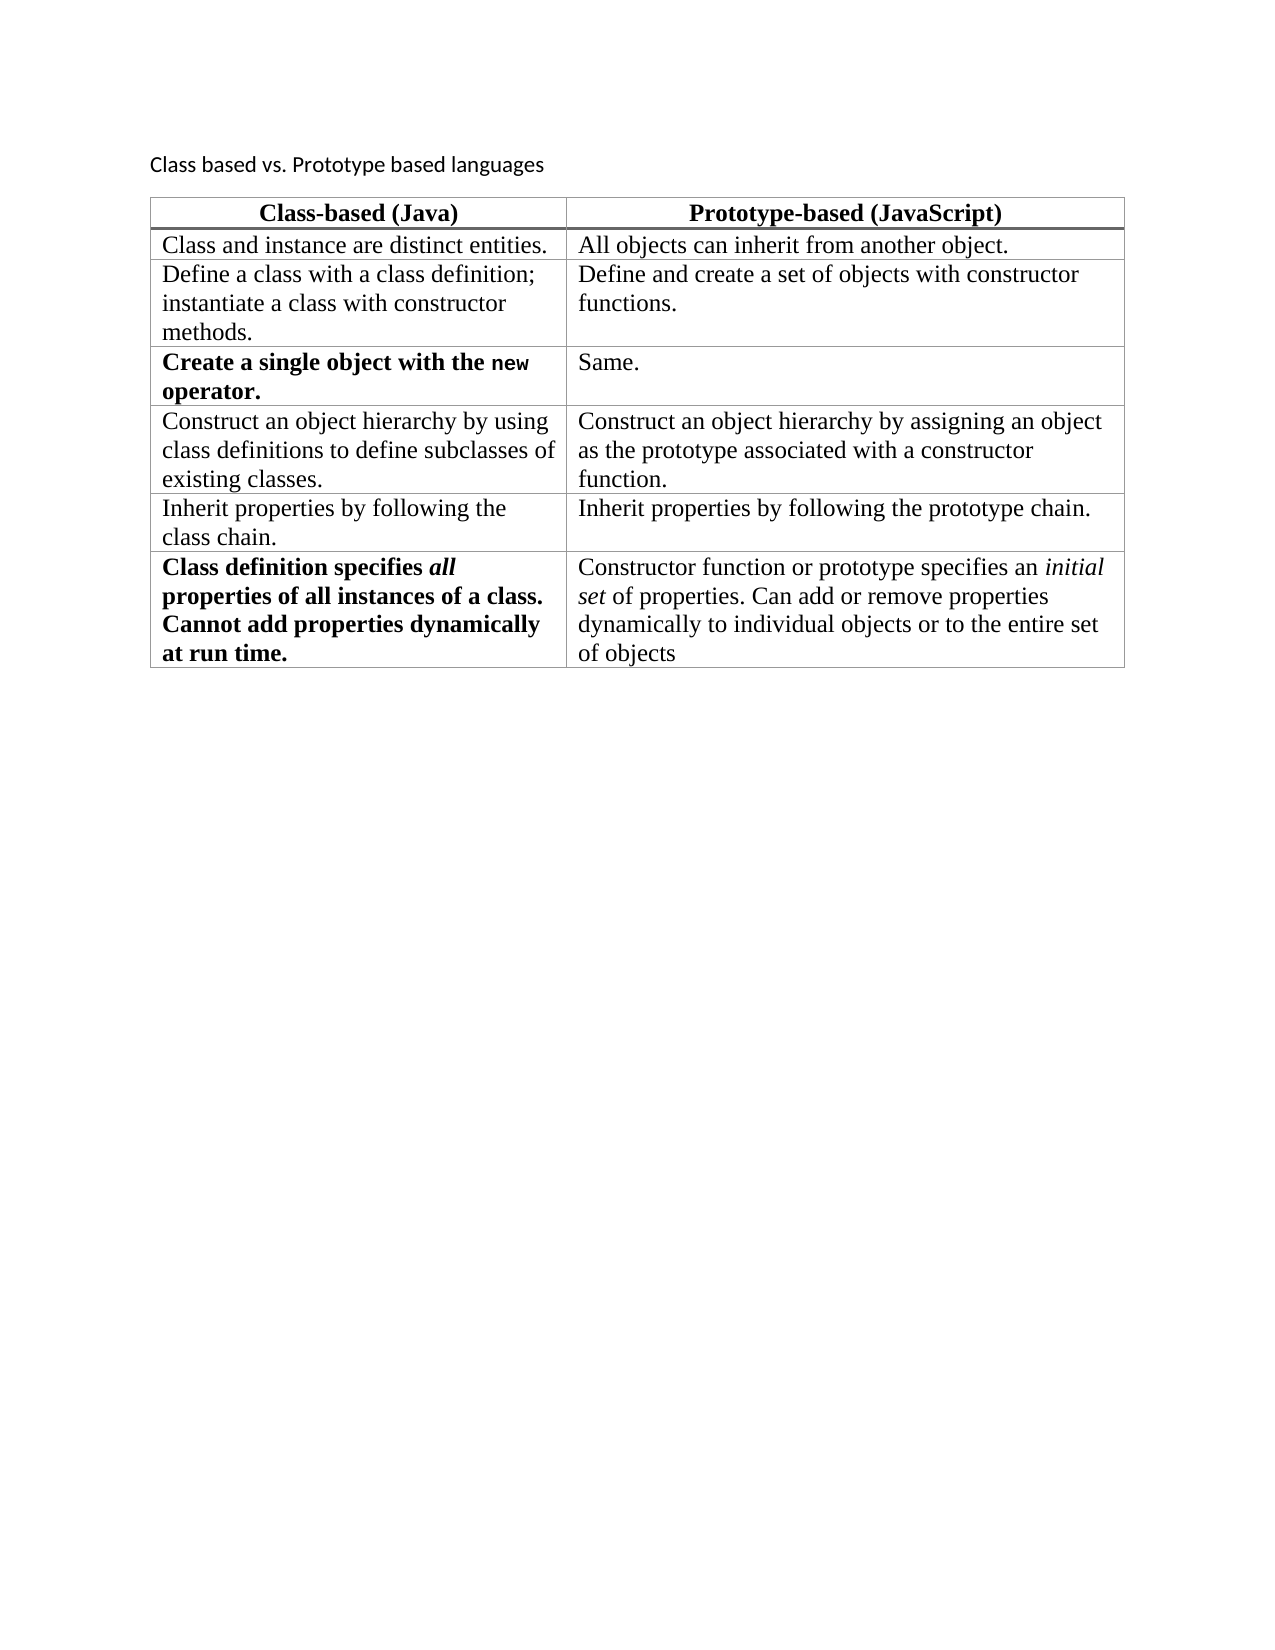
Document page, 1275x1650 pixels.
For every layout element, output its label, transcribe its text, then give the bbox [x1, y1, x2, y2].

table_cell Inherit properties by following the prototype chain. [567, 494, 1124, 551]
table_header Class-based (Java) [151, 198, 566, 227]
table_cell Construct an object hierarchy by assigning an object as the prototype associated with a constructor function. [567, 406, 1124, 492]
table_cell Define a class with a class definition; instantiate a class with constructor methods. [151, 260, 566, 346]
table_cell Define and create a set of objects with constructor functions. [567, 260, 1124, 346]
text Class based vs. Prototype based languages [150, 150, 1125, 178]
table_cell Class definition specifies all properties of all instances of a class. Cannot add properties dynamically at run time. [151, 552, 566, 667]
table_cell Construct an object hierarchy by using class definitions to define subclasses of existing classes. [151, 406, 566, 492]
table_cell Create a single object with the new operator. [151, 347, 566, 405]
table_cell Constructor function or prototype specifies an initial set of properties. Can add or remove properties dynamically to individual objects or to the entire set of objects [567, 552, 1124, 667]
table_cell Class and instance are distinct entities. [151, 230, 566, 258]
table_cell Same. [567, 347, 1124, 405]
table_cell Inherit properties by following the class chain. [151, 494, 566, 551]
table_header Prototype-based (JavaScript) [567, 198, 1124, 227]
table_cell All objects can inherit from another object. [567, 230, 1124, 258]
